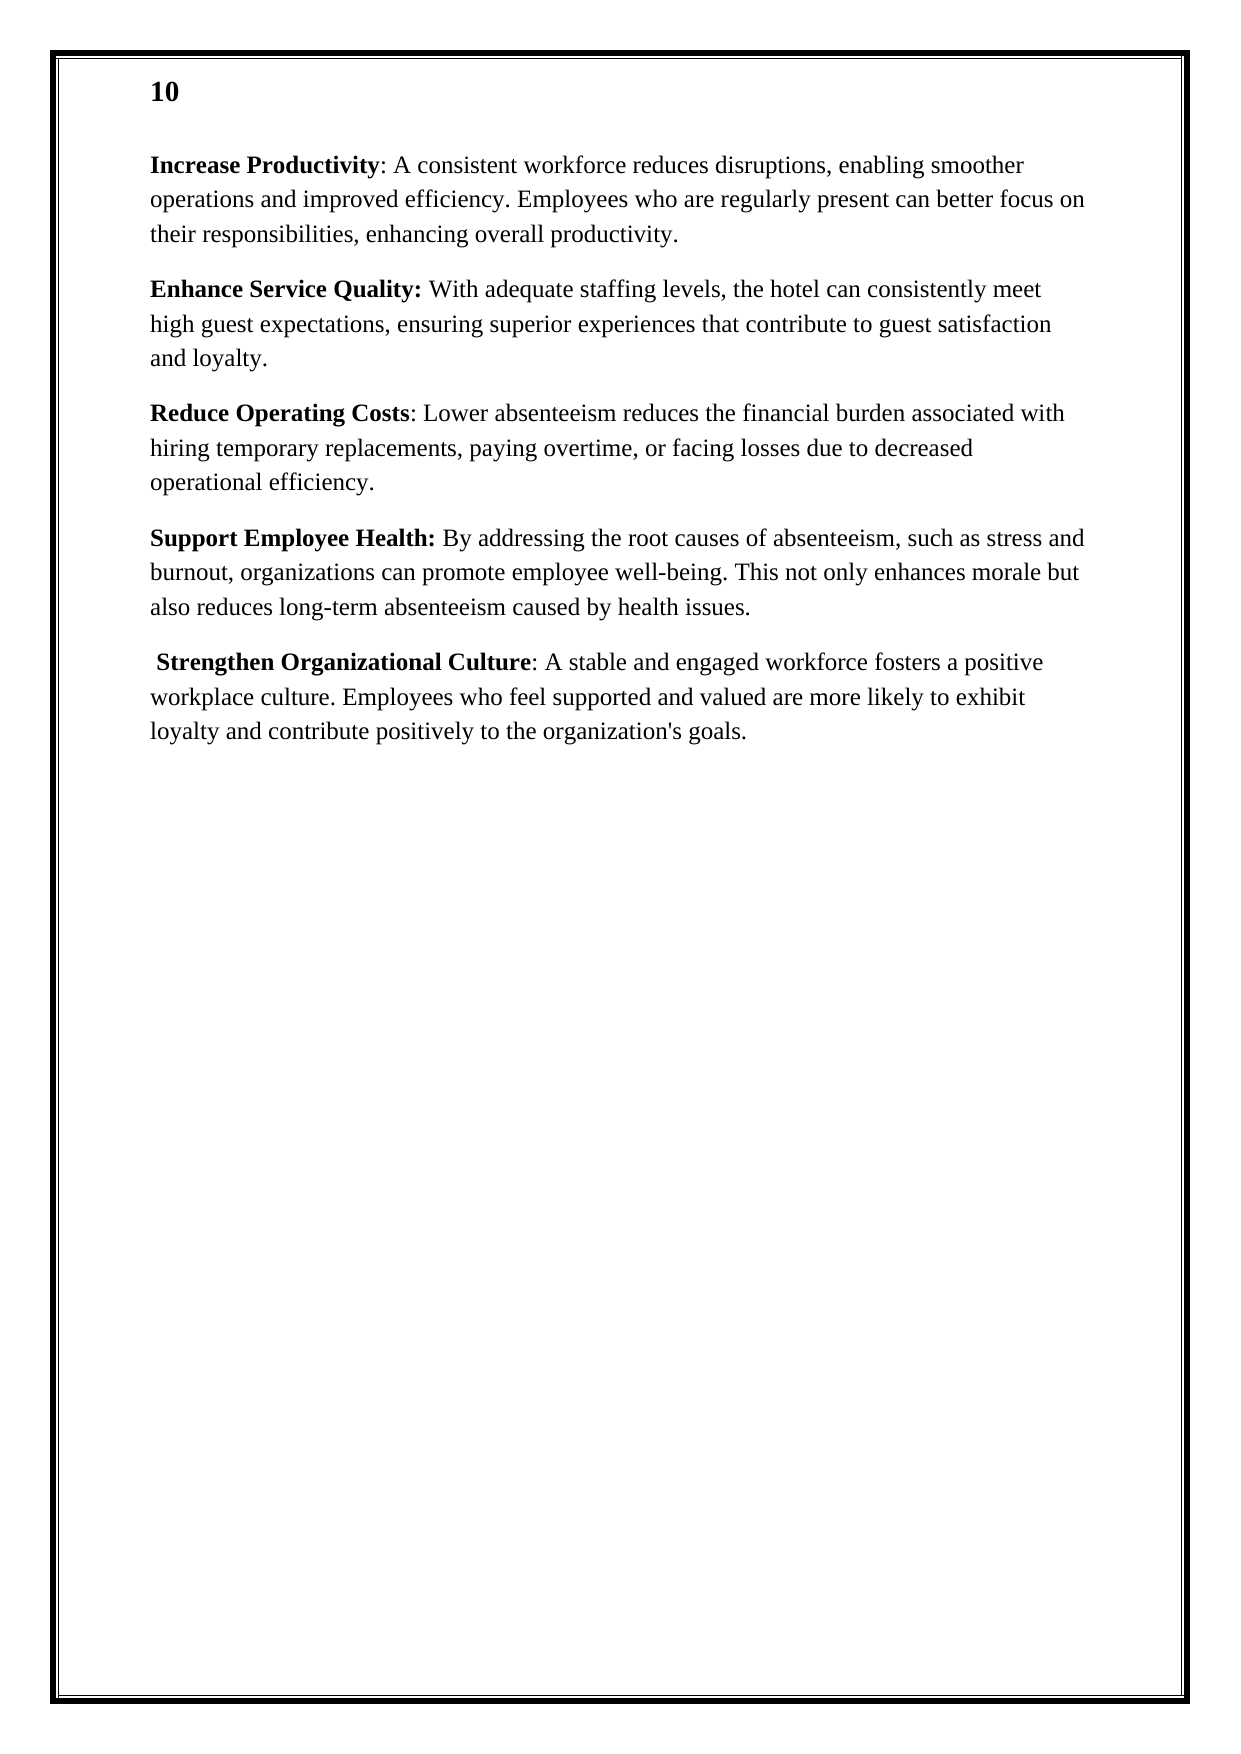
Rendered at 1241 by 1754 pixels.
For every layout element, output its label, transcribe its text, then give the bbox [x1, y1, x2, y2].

text Support Employee Health: By addressing the root causes of absenteeism, such as stress and burnout, organizations can promote employee well-being. This not only enhances morale but also reduces long-term absenteeism caused by health issues. [150, 523, 1090, 621]
text Strengthen Organizational Culture: A stable and engaged workforce fosters a positive workplace culture. Employees who feel supported and valued are more likely to exhibit loyalty and contribute positively to the organization's goals. [150, 647, 1090, 745]
text Reduce Operating Costs: Lower absenteeism reduces the financial burden associated with hiring temporary replacements, paying overtime, or facing losses due to decreased operational efficiency. [150, 398, 1090, 496]
text Enhance Service Quality: With adequate staffing levels, the hotel can consistently meet high guest expectations, ensuring superior experiences that contribute to guest satisfaction and loyalty. [150, 274, 1090, 372]
text Increase Productivity: A consistent workforce reduces disruptions, enabling smoother operations and improved efficiency. Employees who are regularly present can better focus on their responsibilities, enhancing overall productivity. [150, 150, 1090, 248]
